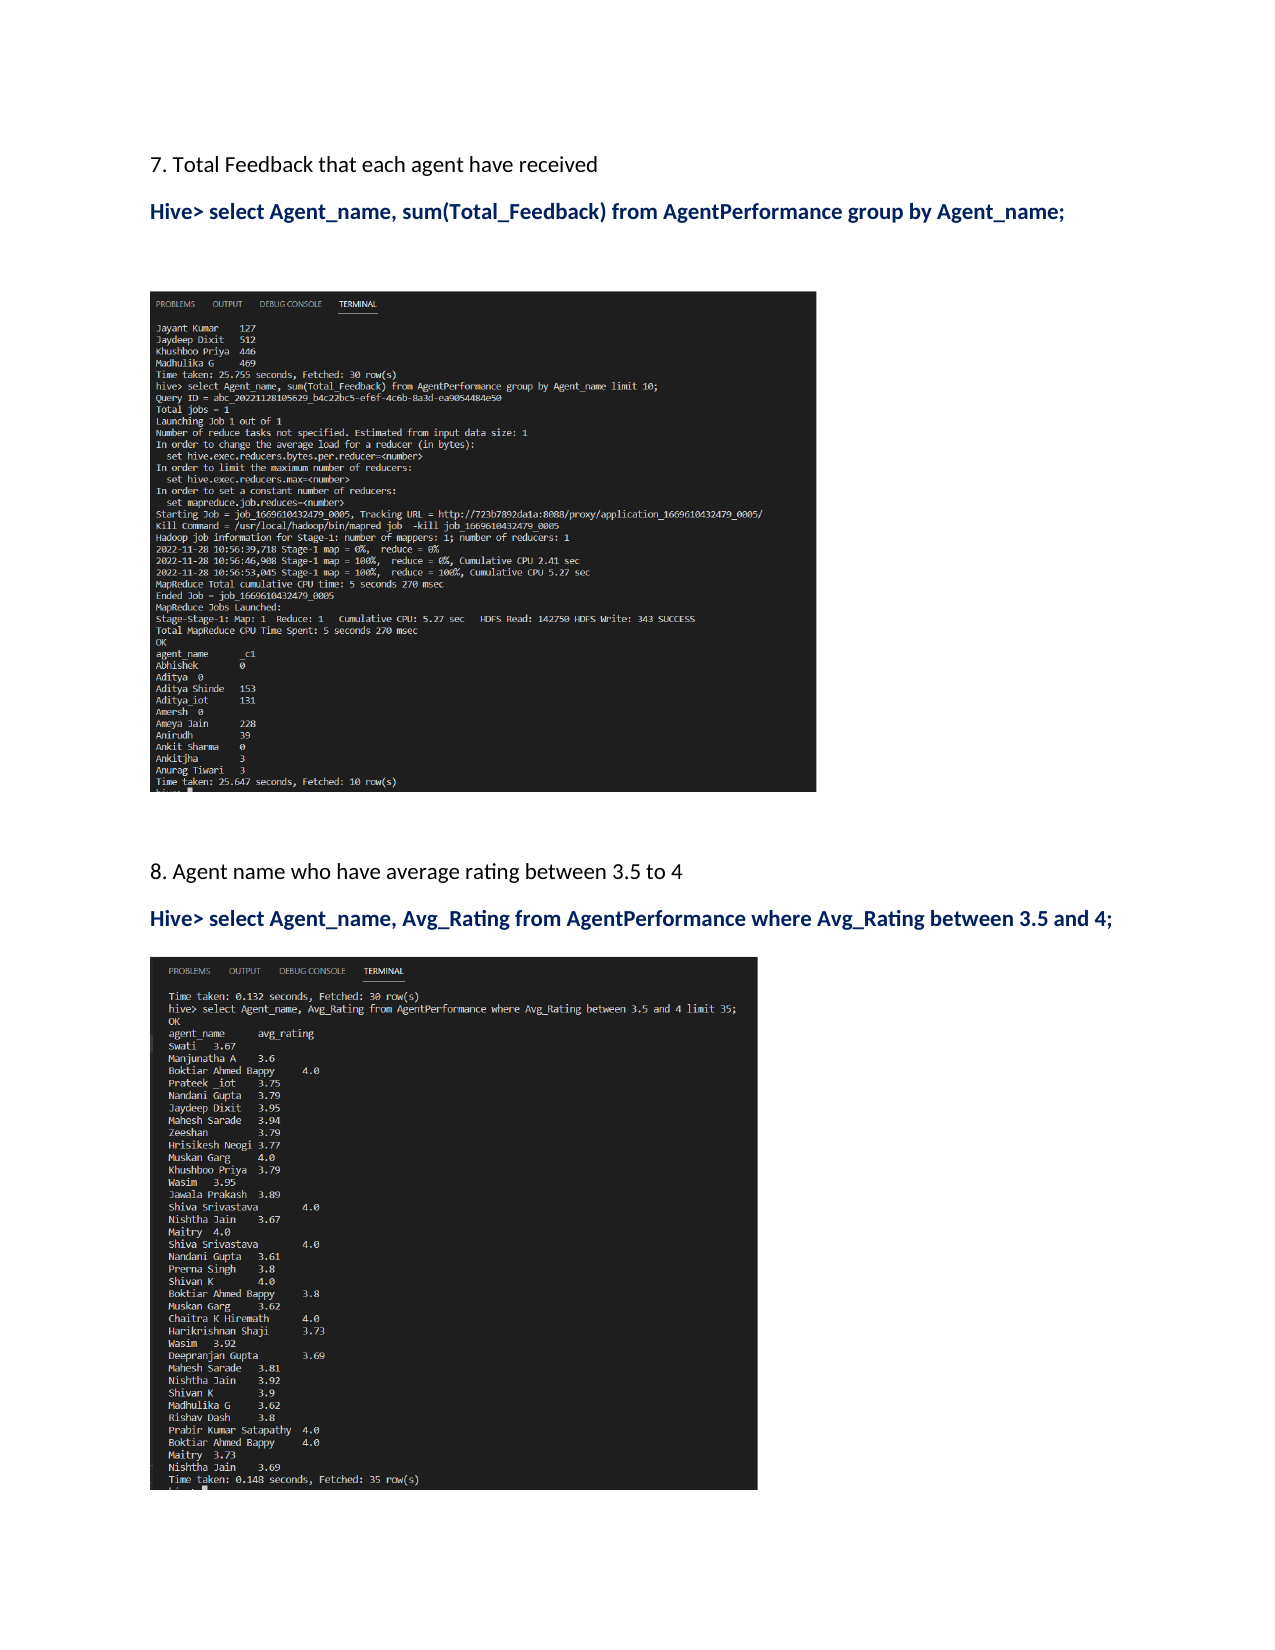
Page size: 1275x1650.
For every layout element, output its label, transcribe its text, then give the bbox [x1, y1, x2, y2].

text Hive> select Agent_name, Avg_Rating from AgentPerformance where Avg_Rating between 3.5 and 4; [150, 904, 1125, 932]
picture [150, 950, 758, 1490]
text 8. Agent name who have average rating between 3.5 to 4 [150, 857, 1125, 885]
picture [150, 290, 817, 792]
text Hive> select Agent_name, sum(Total_Feedback) from AgentPerformance group by Agent_name; [150, 197, 1125, 225]
text 7. Total Feedback that each agent have received [150, 150, 1125, 178]
